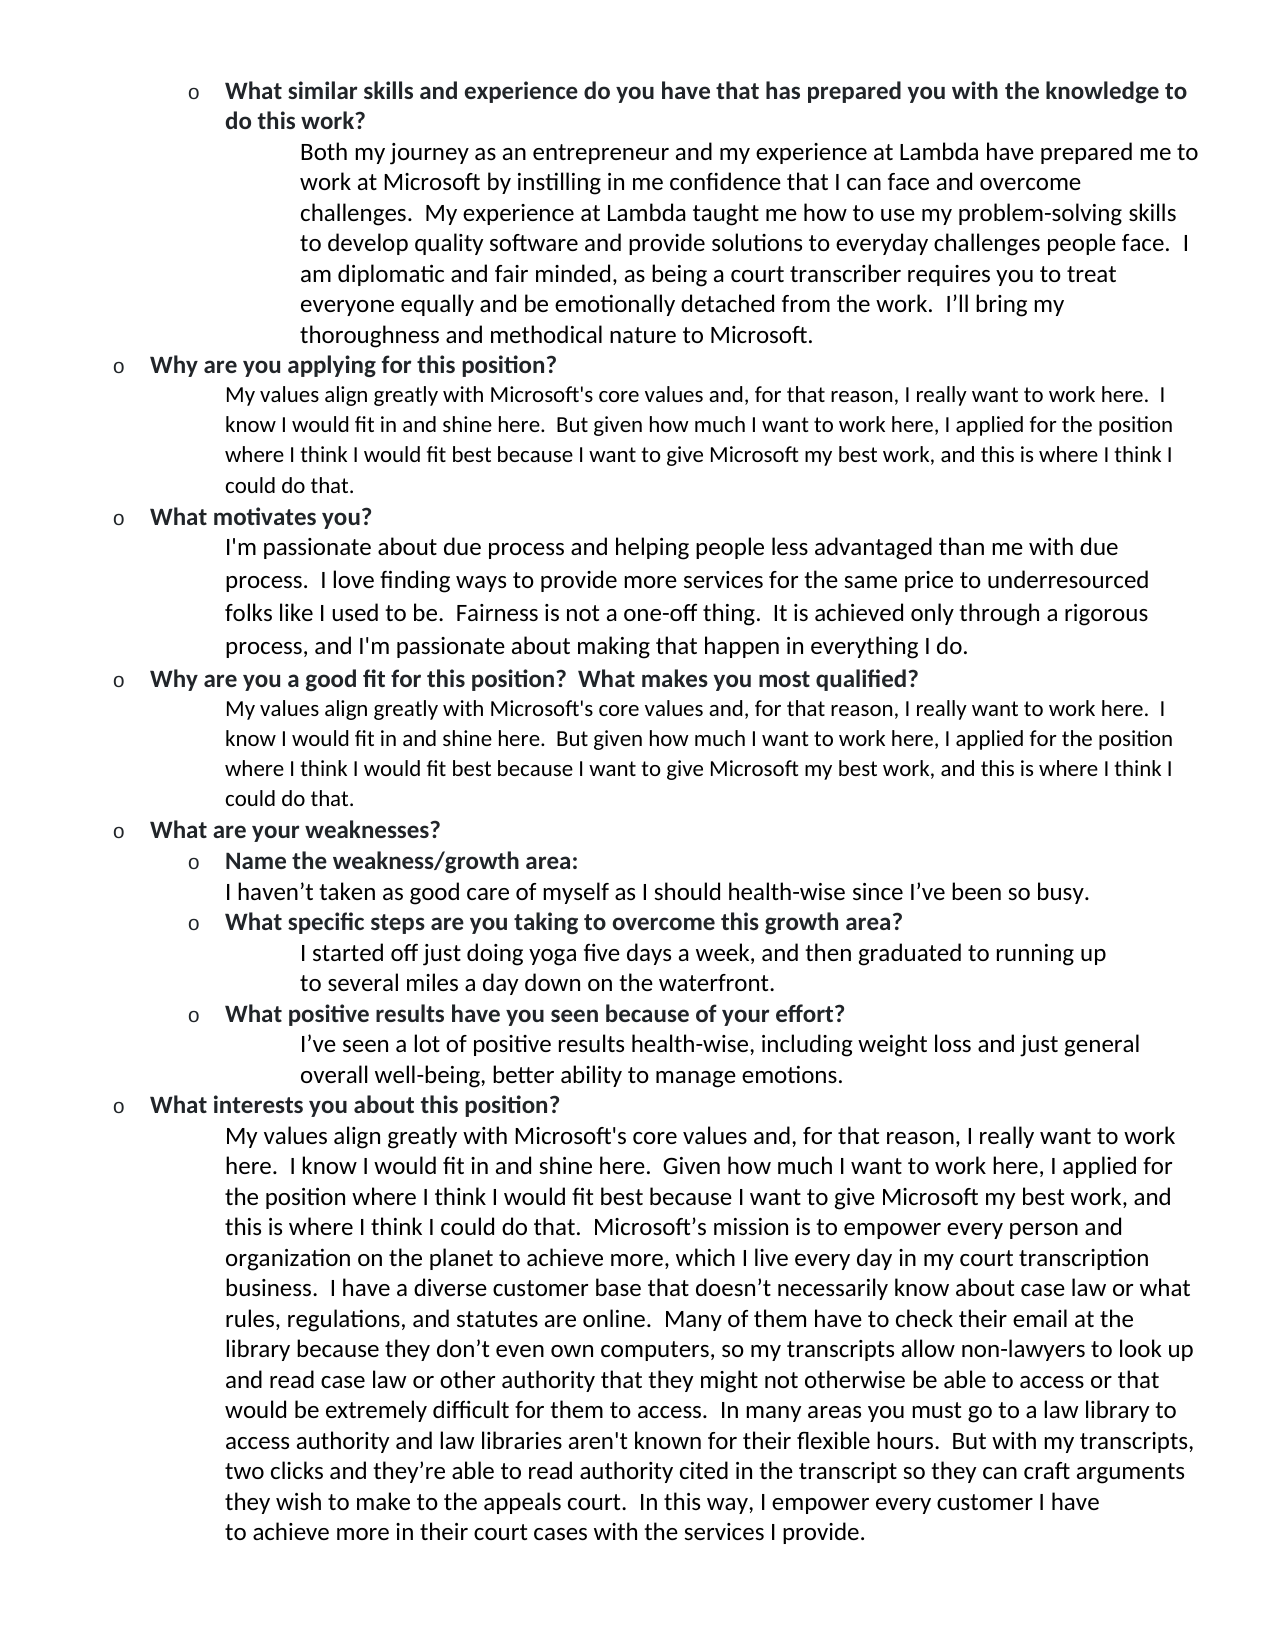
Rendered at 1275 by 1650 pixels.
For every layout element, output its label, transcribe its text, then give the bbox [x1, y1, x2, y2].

subtitle What are your weaknesses? [112, 814, 1200, 845]
subtitle What positive results have you seen because of your effort? [187, 998, 1200, 1028]
text I’ve seen a lot of positive results health-wise, including weight loss and just general overall well-being, better ability to manage emotions. [300, 1028, 1200, 1089]
text I started off just doing yoga five days a week, and then graduated to running up to several miles a day down on the waterfront. [300, 937, 1200, 998]
text My values align greatly with Microsoft's core values and, for that reason, I really want to work here. I know I would fit in and shine here. Given how much I want to work here, I applied for the position where I think I would fit best because I want to give Microsoft my best work, and this is where I think I could do that. Microsoft’s mission is to empower every person and organization on the planet to achieve more, which I live every day in my court transcription business. I have a diverse customer base that doesn’t necessarily know about case law or what rules, regulations, and statutes are online. Many of them have to check their email at the library because they don’t even own computers, so my transcripts allow non-lawyers to look up and read case law or other authority that they might not otherwise be able to access or that would be extremely difficult for them to access. In many areas you must go to a law library to access authority and law libraries aren't known for their flexible hours. But with my transcripts, two clicks and they’re able to read authority cited in the transcript so they can craft arguments they wish to make to the appeals court. In this way, I empower every customer I have to achieve more in their court cases with the services I provide. [225, 1120, 1200, 1547]
text I haven’t taken as good care of myself as I should health-wise since I’ve been so busy. [225, 876, 1200, 906]
subtitle What similar skills and experience do you have that has prepared you with the knowledge to do this work? [187, 75, 1200, 136]
text My values align greatly with Microsoft's core values and, for that reason, I really want to work here. I know I would fit in and shine here. But given how much I want to work here, I applied for the position where I think I would fit best because I want to give Microsoft my best work, and this is where I think I could do that. [225, 694, 1200, 812]
text My values align greatly with Microsoft's core values and, for that reason, I really want to work here. I know I would fit in and shine here. But given how much I want to work here, I applied for the position where I think I would fit best because I want to give Microsoft my best work, and this is where I think I could do that. [225, 380, 1200, 499]
subtitle Name the weakness/growth area: [187, 845, 1200, 876]
text I'm passionate about due process and helping people less advantaged than me with due process. I love finding ways to provide more services for the same price to underresourced folks like I used to be. Fairness is not a one-off thing. It is achieved only through a rigorous process, and I'm passionate about making that happen in everything I do. [225, 532, 1200, 661]
subtitle What interests you about this position? [112, 1089, 1200, 1120]
subtitle What motivates you? [112, 501, 1200, 532]
subtitle Why are you a good fit for this position? What makes you most qualified? [112, 663, 1200, 694]
subtitle Why are you applying for this position? [112, 350, 1200, 380]
subtitle What specific steps are you taking to overcome this growth area? [187, 906, 1200, 937]
text Both my journey as an entrepreneur and my experience at Lambda have prepared me to work at Microsoft by instilling in me confidence that I can face and overcome challenges. My experience at Lambda taught me how to use my problem-solving skills to develop quality software and provide solutions to everyday challenges people face. I am diplomatic and fair minded, as being a court transcriber requires you to treat everyone equally and be emotionally detached from the work. I’ll bring my thoroughness and methodical nature to Microsoft. [300, 136, 1200, 350]
